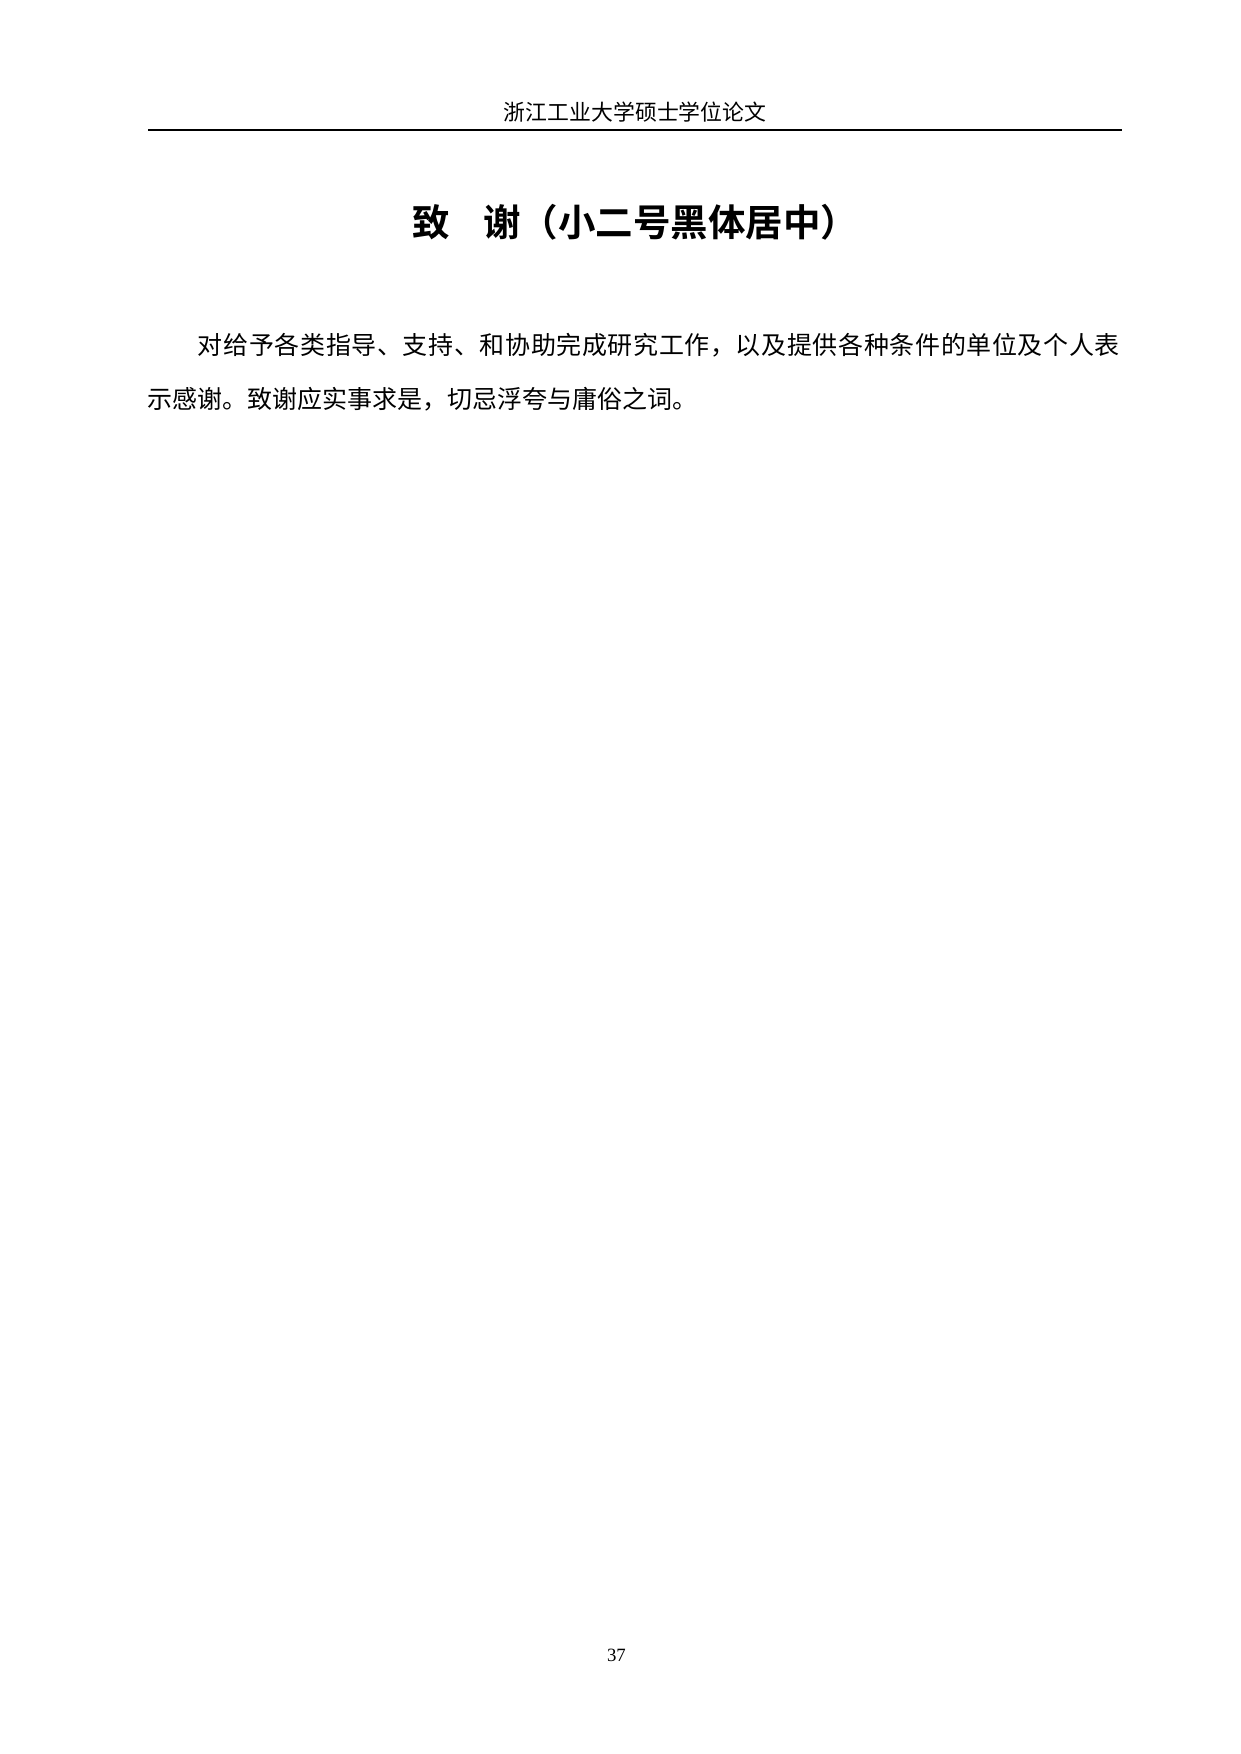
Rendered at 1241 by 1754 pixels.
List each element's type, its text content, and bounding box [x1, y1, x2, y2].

text 对给予各类指导、支持、和协助完成研究工作，以及提供各种条件的单位及个人表示感谢。致谢应实事求是，切忌浮夸与庸俗之词。 [148, 325, 1122, 416]
subtitle 致 谢（小二号黑体居中） [148, 193, 1122, 247]
